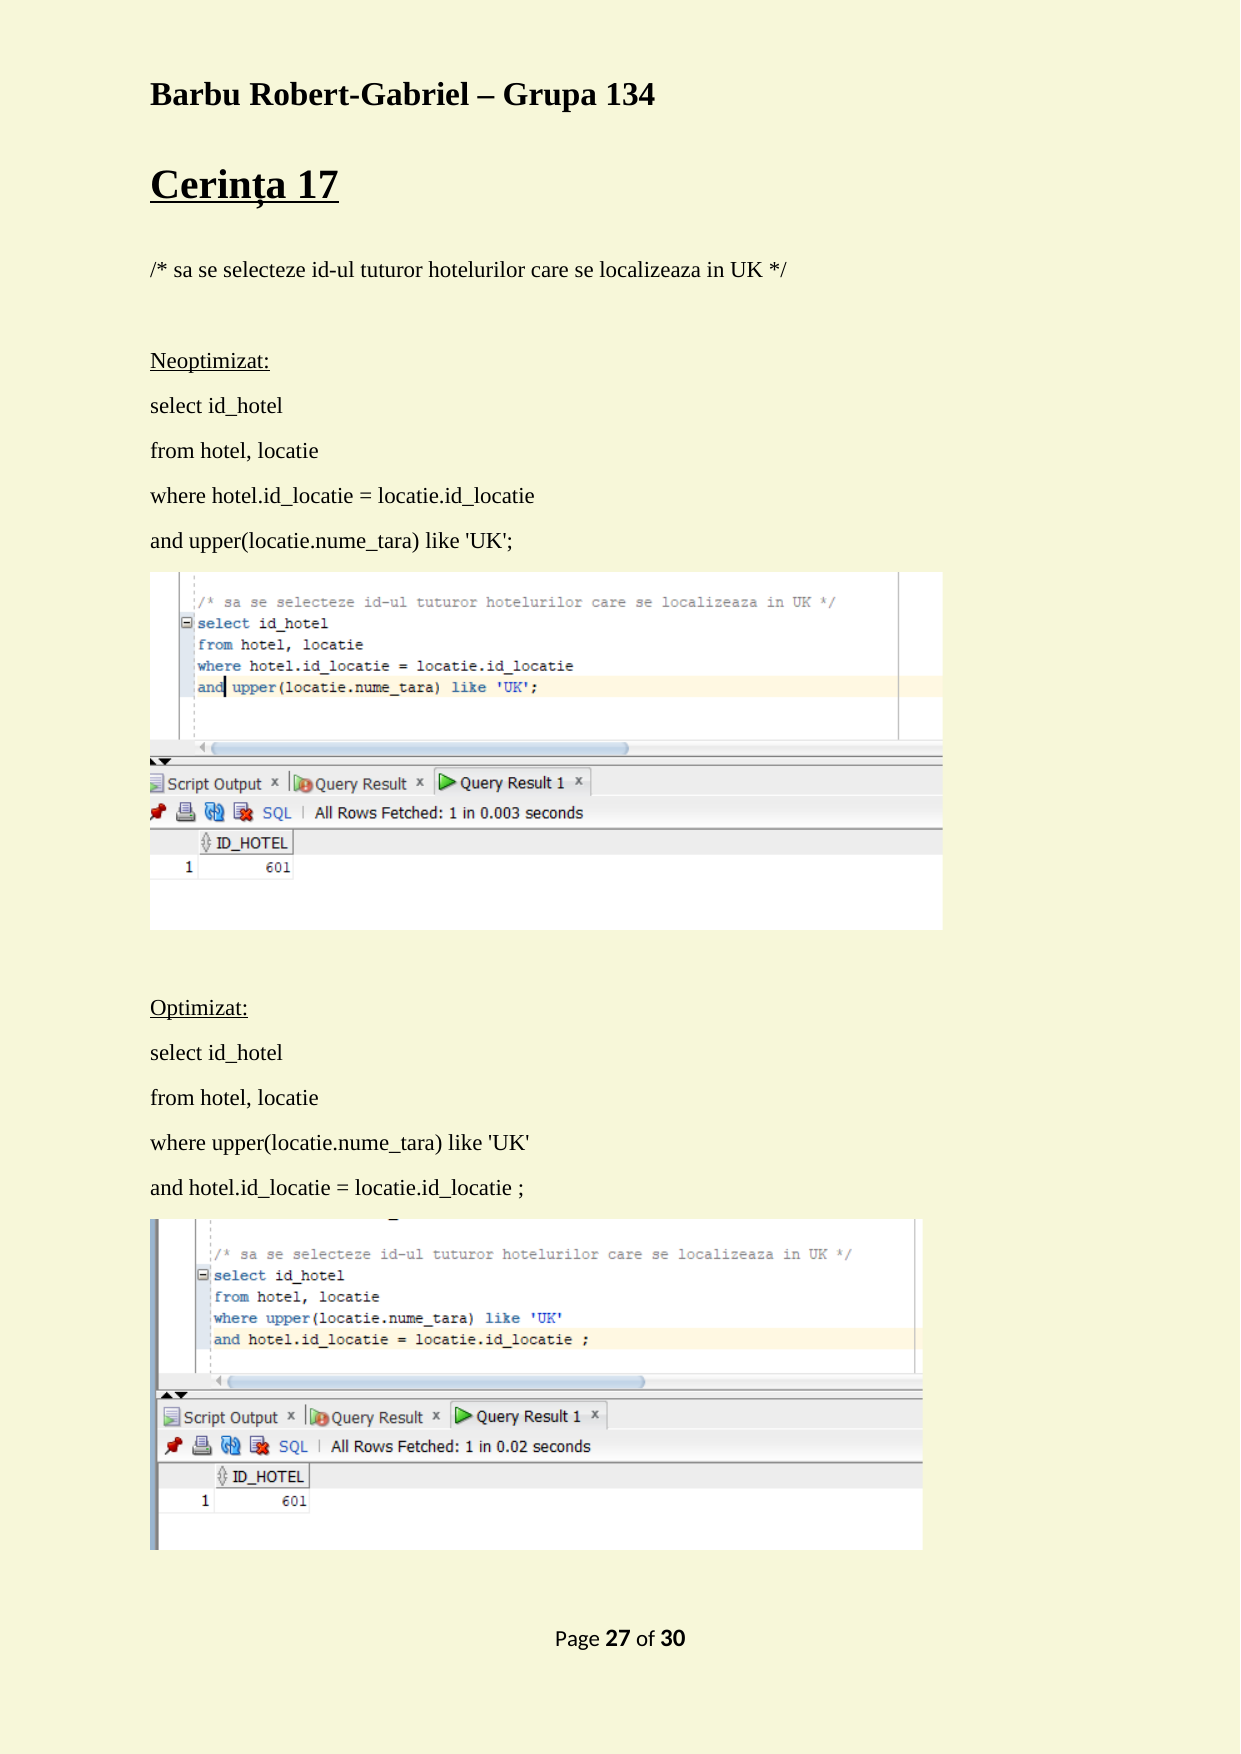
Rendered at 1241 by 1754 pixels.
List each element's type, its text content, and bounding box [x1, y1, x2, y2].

text and hotel.id_locatie = locatie.id_locatie ; [150, 1174, 1090, 1201]
text where hotel.id_locatie = locatie.id_locatie [150, 482, 1090, 508]
text Optimizat: [150, 994, 1090, 1020]
text Neoptimizat: [150, 347, 1090, 373]
text select id_hotel [150, 1039, 1090, 1065]
text from hotel, locatie [150, 437, 1090, 463]
text select id_hotel [150, 392, 1090, 418]
text where upper(locatie.nume_tara) like 'UK' [150, 1129, 1090, 1155]
subtitle Cerința 17 [150, 160, 1090, 208]
picture [150, 1219, 923, 1550]
text /* sa se selecteze id-ul tuturor hotelurilor care se localizeaza in UK */ [150, 257, 1090, 283]
text from hotel, locatie [150, 1084, 1090, 1110]
text and upper(locatie.nume_tara) like 'UK'; [150, 527, 1090, 553]
picture [150, 572, 943, 930]
